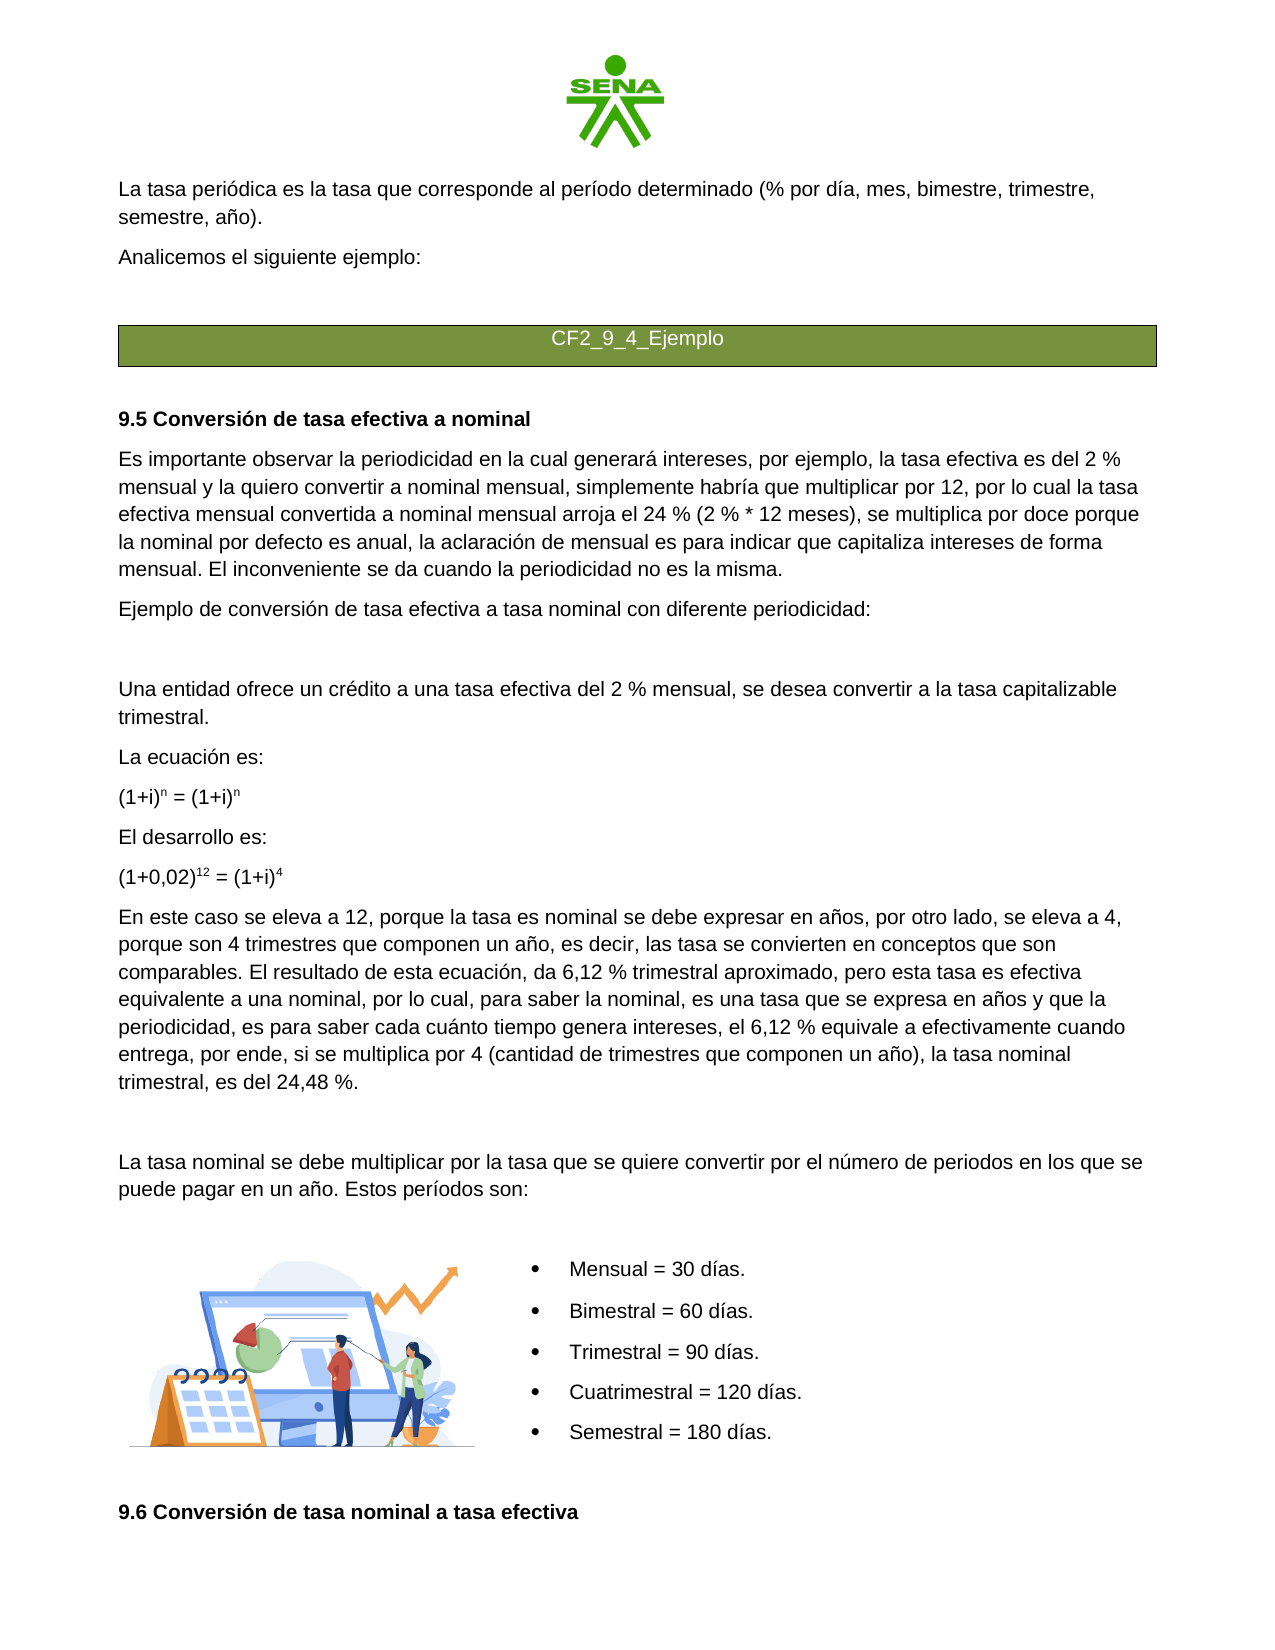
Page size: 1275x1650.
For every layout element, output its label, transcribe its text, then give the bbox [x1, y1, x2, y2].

text Ejemplo de conversión de tasa efectiva a tasa nominal con diferente periodicidad: [118, 597, 1157, 621]
text La tasa periódica es la tasa que corresponde al período determinado (% por día, mes, bimestre, trimestre, semestre, año). [118, 177, 1157, 229]
text En este caso se eleva a 12, porque la tasa es nominal se debe expresar en años, por otro lado, se eleva a 4, porque son 4 trimestres que componen un año, es decir, las tasa se convierten en conceptos que son comparables. El resultado de esta ecuación, da 6,12 % trimestral aproximado, pero esta tasa es efectiva equivalente a una nominal, por lo cual, para saber la nominal, es una tasa que se expresa en años y que la periodicidad, es para saber cada cuánto tiempo genera intereses, el 6,12 % equivale a efectivamente cuando entrega, por ende, si se multiplica por 4 (cantidad de trimestres que componen un año), la tasa nominal trimestral, es del 24,48 %. [118, 904, 1157, 1093]
text Una entidad ofrece un crédito a una tasa efectiva del 2 % mensual, se desea convertir a la tasa capitalizable trimestral. [118, 677, 1157, 728]
picture [566, 55, 664, 148]
text (1+i)n = (1+i)n [118, 784, 1157, 808]
picture [129, 1261, 476, 1447]
text 9.5 Conversión de tasa efectiva a nominal [118, 407, 1157, 431]
list Trimestral = 90 días. [476, 1340, 1157, 1364]
text El desarrollo es: [118, 824, 1157, 848]
text La tasa nominal se debe multiplicar por la tasa que se quiere convertir por el número de periodos en los que se puede pagar en un año. Estos períodos son: [118, 1149, 1157, 1201]
text 9.6 Conversión de tasa nominal a tasa efectiva [118, 1500, 1157, 1524]
text Analicemos el siguiente ejemplo: [118, 245, 1157, 269]
table_header CF2_9_4_Ejemplo [119, 326, 1156, 366]
text Es importante observar la periodicidad en la cual generará intereses, por ejemplo, la tasa efectiva es del 2 % mensual y la quiero convertir a nominal mensual, simplemente habría que multiplicar por 12, por lo cual la tasa efectiva mensual convertida a nominal mensual arroja el 24 % (2 % * 12 meses), se multiplica por doce porque la nominal por defecto es anual, la aclaración de mensual es para indicar que capitaliza intereses de forma mensual. El inconveniente se da cuando la periodicidad no es la misma. [118, 447, 1157, 581]
list Cuatrimestral = 120 días. [476, 1380, 1157, 1404]
text La ecuación es: [118, 744, 1157, 768]
list Semestral = 180 días. [476, 1420, 1157, 1444]
list Mensual = 30 días. [156, 1257, 1157, 1281]
text (1+0,02)12 = (1+i)4 [118, 864, 1157, 888]
list Bimestral = 60 días. [476, 1297, 1157, 1323]
